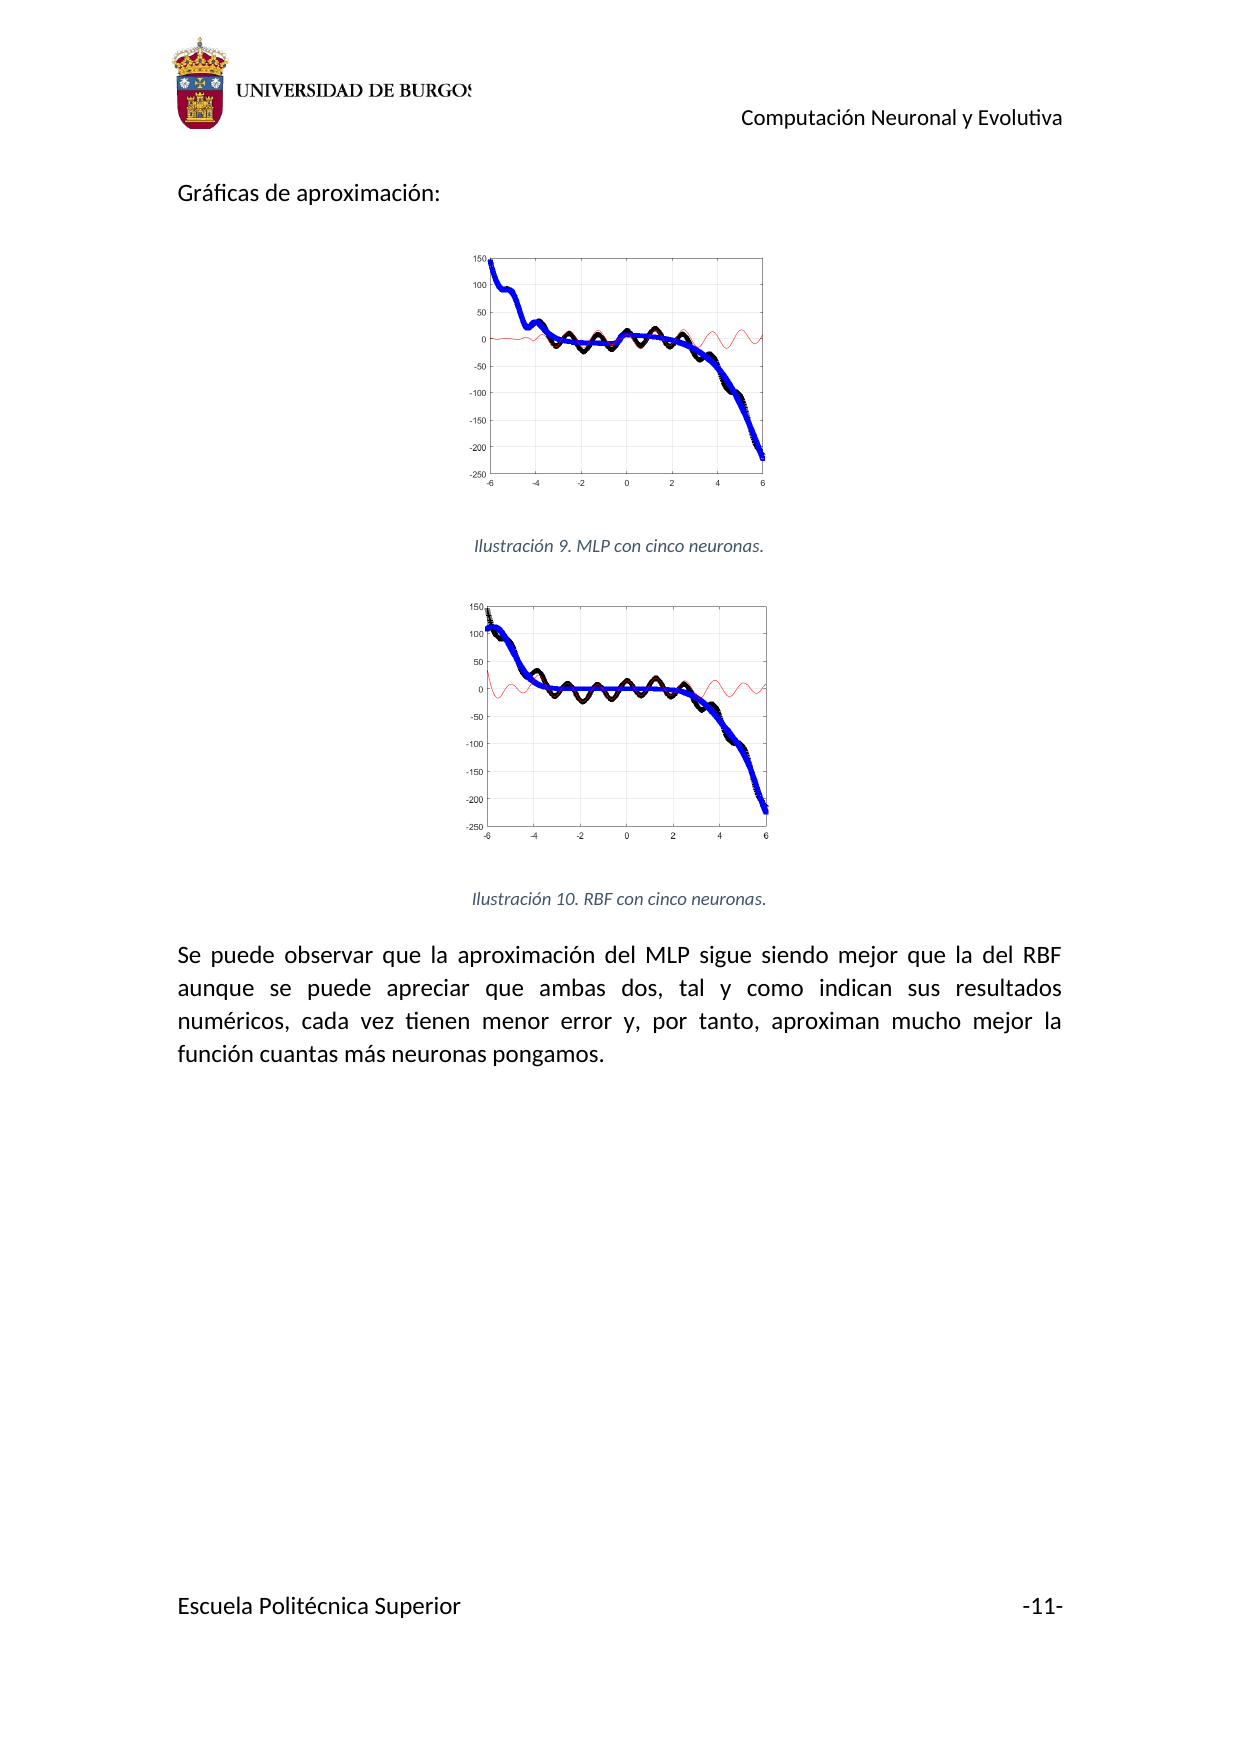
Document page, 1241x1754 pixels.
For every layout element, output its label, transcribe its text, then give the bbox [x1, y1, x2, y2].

picture [171, 37, 472, 128]
text Se puede observar que la aproximación del MLP sigue siendo mejor que la del RBF aunque se puede apreciar que ambas dos, tal y como indican sus resultados numéricos, cada vez tienen menor error y, por tanto, aproximan mucho mejor la función cuantas más neuronas pongamos. [177, 939, 1063, 1068]
text Gráficas de aproximación: [177, 177, 1063, 207]
picture [440, 586, 800, 856]
picture [444, 238, 796, 503]
